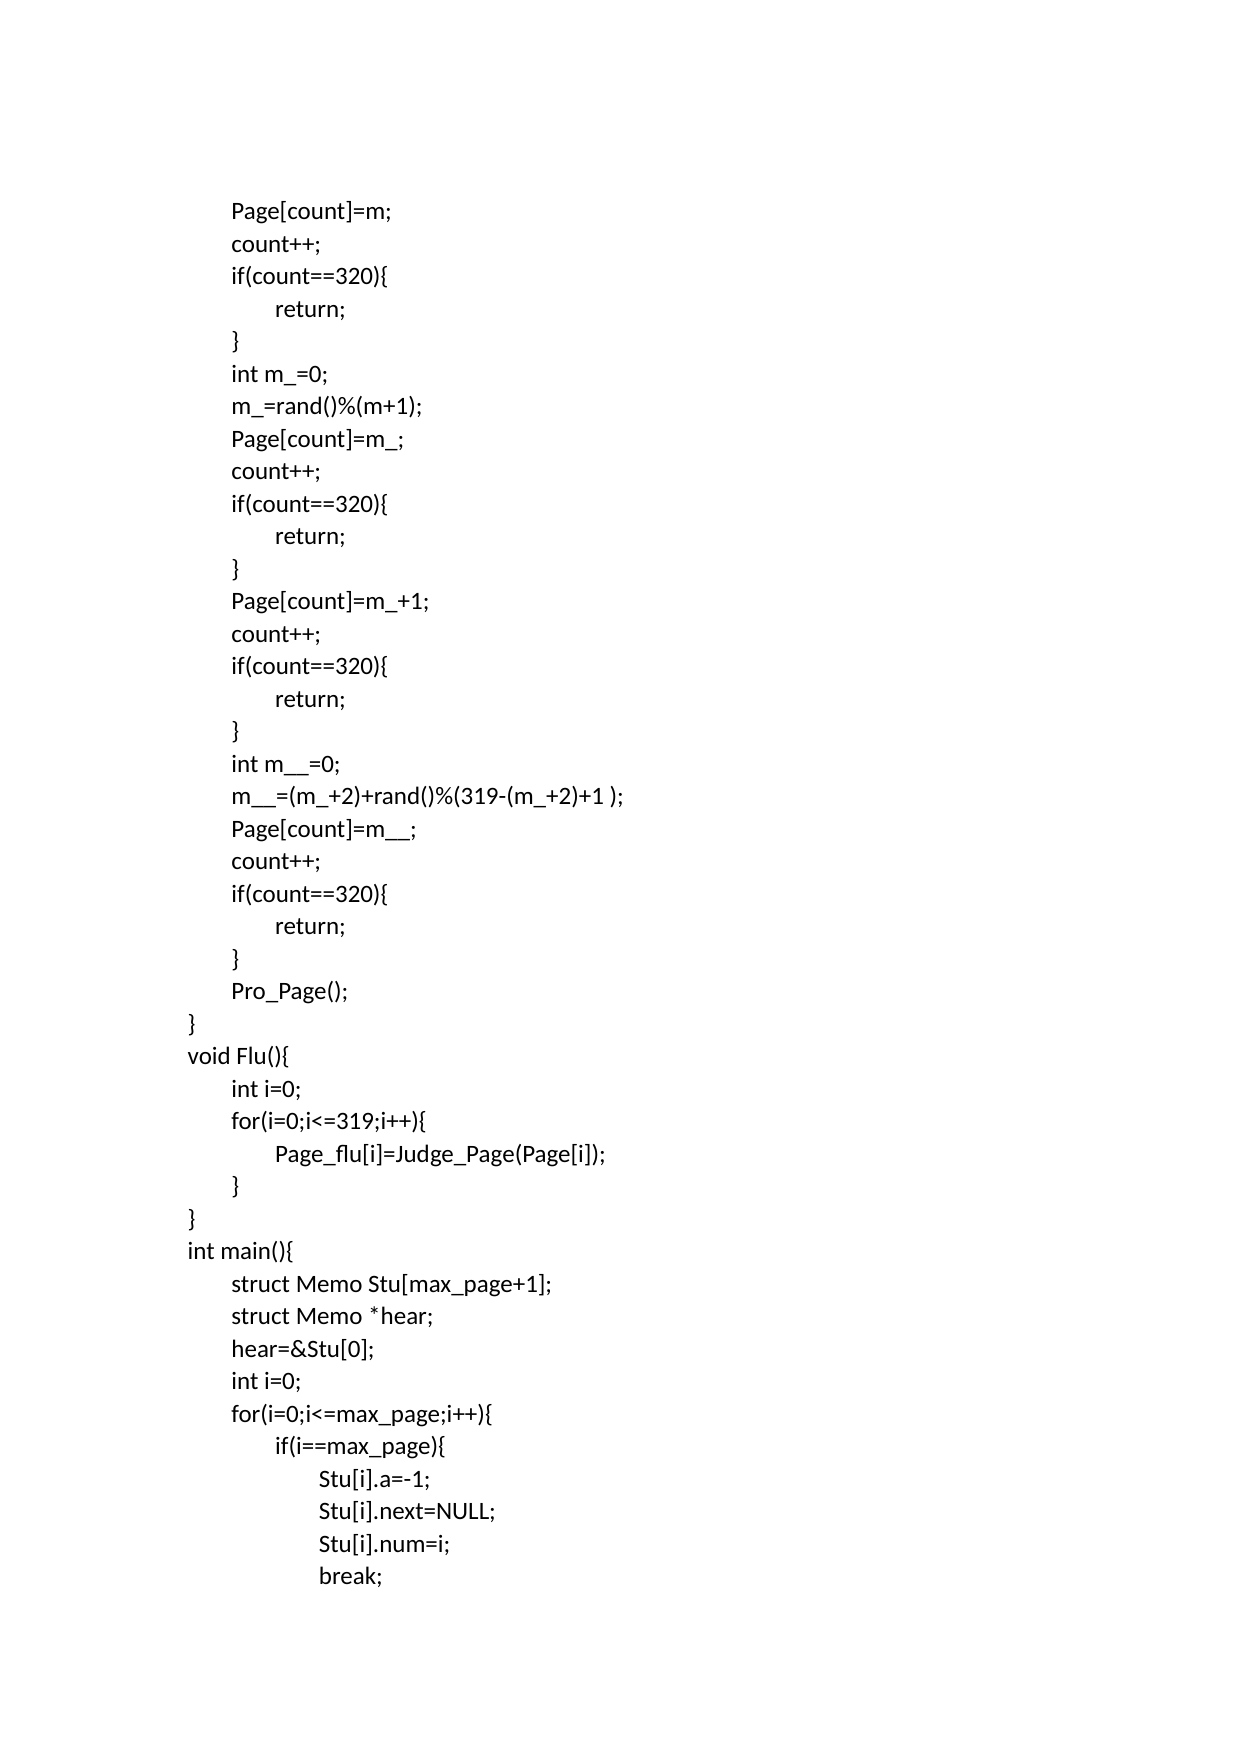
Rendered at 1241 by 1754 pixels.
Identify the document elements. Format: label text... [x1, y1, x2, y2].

text return; [187, 519, 1053, 552]
text } [187, 942, 1053, 974]
text int m__=0; [187, 747, 1053, 779]
text count++; [187, 454, 1053, 487]
text Page[count]=m__; [187, 812, 1053, 844]
text } [187, 714, 1053, 747]
text int m_=0; [187, 357, 1053, 389]
text } [187, 1169, 1053, 1202]
text if(count==320){ [187, 649, 1053, 682]
text Stu[i].next=NULL; [187, 1494, 1053, 1527]
text } [187, 1202, 1053, 1234]
text struct Memo Stu[max_page+1]; [187, 1267, 1053, 1299]
text int main(){ [187, 1234, 1053, 1267]
text Page[count]=m; [187, 194, 1053, 227]
text m_=rand()%(m+1); [187, 389, 1053, 422]
text return; [187, 292, 1053, 324]
text count++; [187, 617, 1053, 649]
text } [187, 552, 1053, 584]
text Pro_Page(); [187, 974, 1053, 1007]
text if(count==320){ [187, 487, 1053, 519]
text } [187, 1007, 1053, 1039]
text if(count==320){ [187, 259, 1053, 292]
text } [187, 324, 1053, 357]
text return; [187, 909, 1053, 942]
text for(i=0;i<=319;i++){ [187, 1104, 1053, 1137]
text struct Memo *hear; [187, 1299, 1053, 1332]
text m__=(m_+2)+rand()%(319-(m_+2)+1 ); [187, 779, 1053, 812]
text count++; [187, 227, 1053, 259]
text Stu[i].a=-1; [187, 1462, 1053, 1494]
text return; [187, 682, 1053, 714]
text Page_flu[i]=Judge_Page(Page[i]); [187, 1137, 1053, 1169]
text Page[count]=m_+1; [187, 584, 1053, 617]
text int i=0; [187, 1072, 1053, 1104]
text if(i==max_page){ [187, 1429, 1053, 1462]
text void Flu(){ [187, 1039, 1053, 1072]
text hear=&Stu[0]; [187, 1332, 1053, 1364]
text if(count==320){ [187, 877, 1053, 909]
text count++; [187, 844, 1053, 877]
text break; [187, 1559, 1053, 1592]
text Stu[i].num=i; [187, 1527, 1053, 1559]
text for(i=0;i<=max_page;i++){ [187, 1397, 1053, 1429]
text int i=0; [187, 1364, 1053, 1397]
text Page[count]=m_; [187, 422, 1053, 454]
